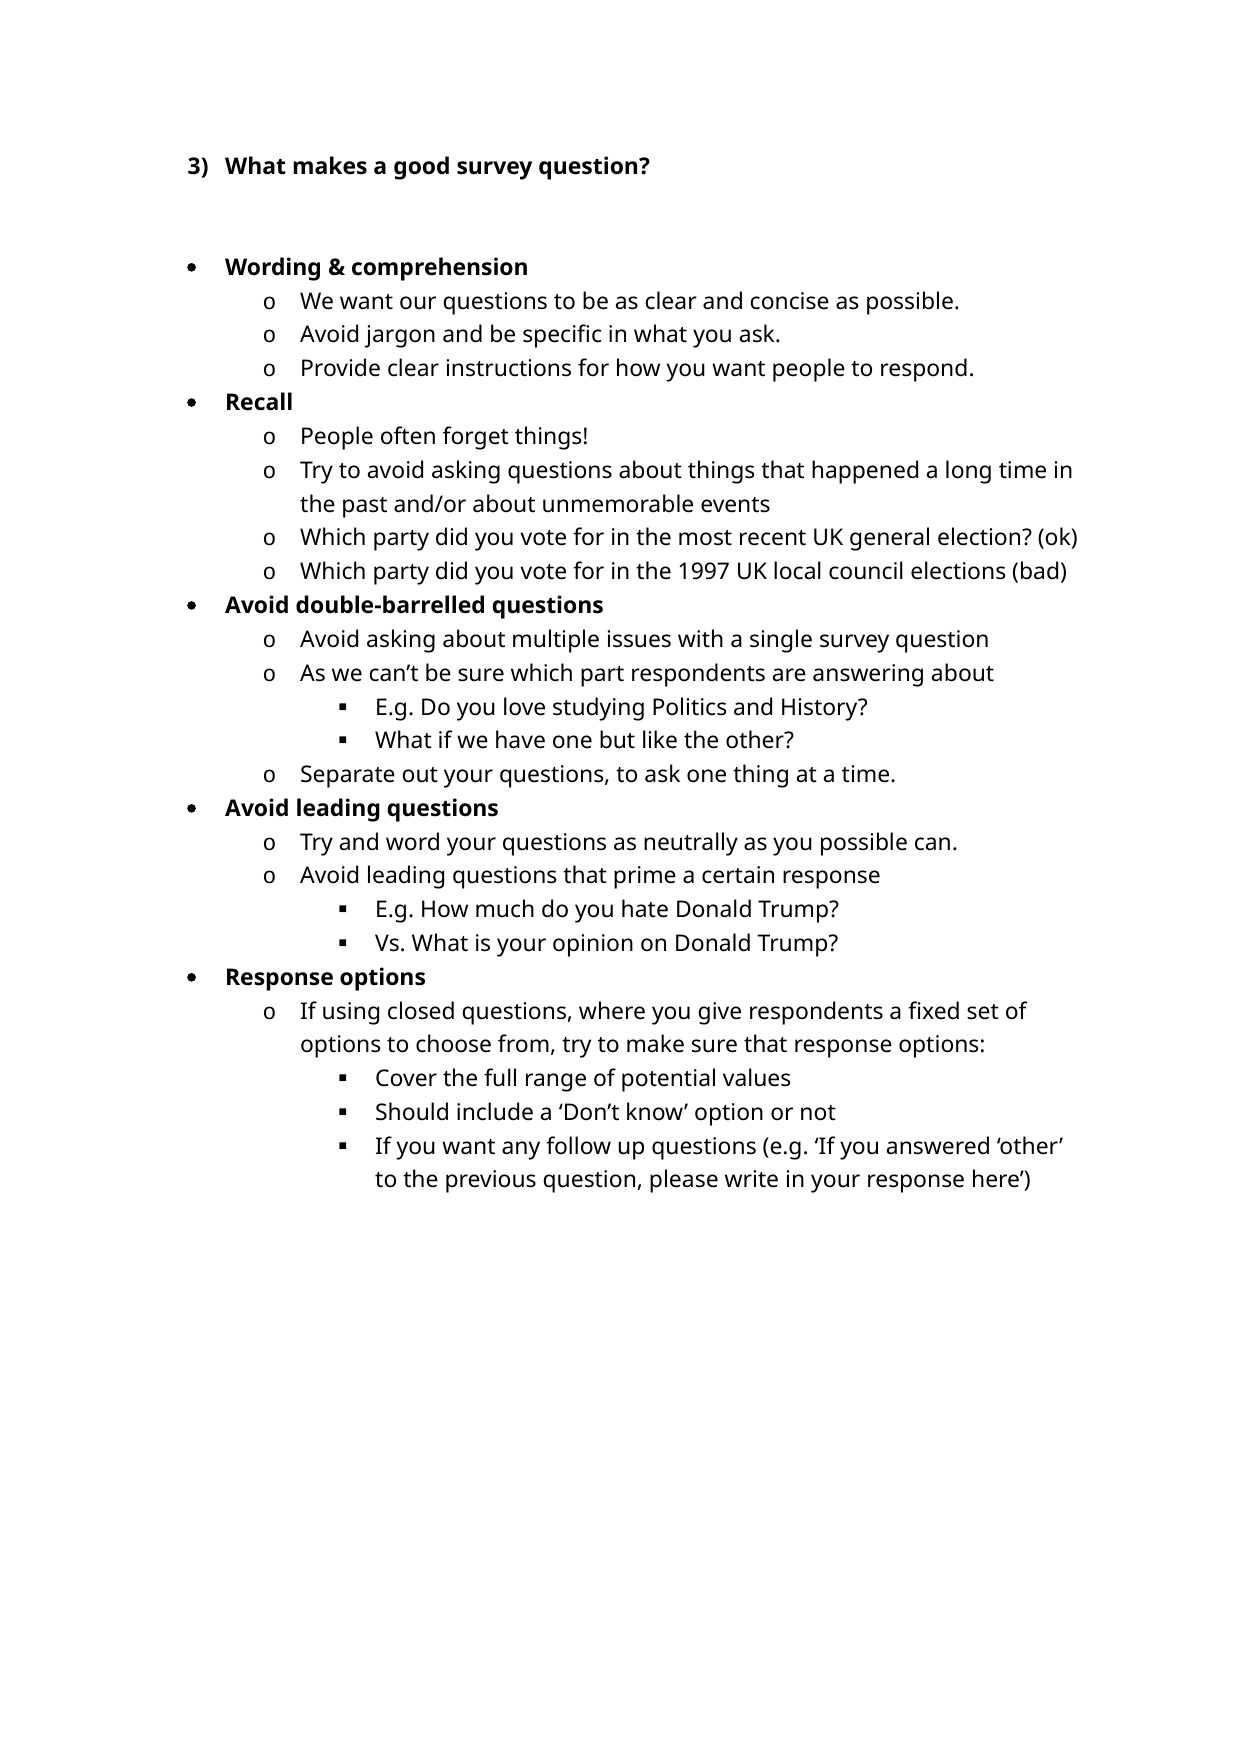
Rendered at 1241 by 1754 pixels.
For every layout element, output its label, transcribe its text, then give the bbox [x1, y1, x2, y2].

list Try to avoid asking questions about things that happened a long time in the past and/or about unmemorable events [262, 454, 1090, 519]
list Response options [187, 961, 1090, 992]
list Provide clear instructions for how you want people to respond. [262, 352, 1090, 384]
list Vs. What is your opinion on Donald Trump? [337, 927, 1090, 958]
list Avoid double-barrelled questions [187, 589, 1090, 620]
list Avoid asking about multiple issues with a single survey question [262, 623, 1090, 654]
list People often forget things! [262, 420, 1090, 451]
list Which party did you vote for in the 1997 UK local council elections (bad) [262, 555, 1090, 587]
list Which party did you vote for in the most recent UK general election? (ok) [262, 521, 1090, 553]
list As we can’t be sure which part respondents are answering about [262, 657, 1090, 688]
list Wording & comprehension [187, 251, 1090, 282]
list We want our questions to be as clear and concise as possible. [262, 284, 1090, 316]
list Avoid jargon and be specific in what you ask. [262, 318, 1090, 350]
list If using closed questions, where you give respondents a fixed set of options to choose from, try to make sure that response options: [262, 994, 1090, 1060]
list E.g. How much do you hate Donald Trump? [337, 893, 1090, 924]
list Should include a ‘Don’t know’ option or not [337, 1096, 1090, 1127]
list If you want any follow up questions (e.g. ‘If you answered ‘other’ to the previous question, please write in your response here’) [337, 1130, 1090, 1195]
list What makes a good survey question? [187, 150, 1090, 181]
list Separate out your questions, to ask one thing at a time. [262, 758, 1090, 789]
list Avoid leading questions that prime a certain response [262, 859, 1090, 891]
list Recall [187, 386, 1090, 417]
list Cover the full range of potential values [337, 1062, 1090, 1093]
list What if we have one but like the other? [337, 724, 1090, 756]
list Avoid leading questions [187, 792, 1090, 823]
list E.g. Do you love studying Politics and History? [337, 691, 1090, 722]
list Try and word your questions as neutrally as you possible can. [262, 826, 1090, 857]
